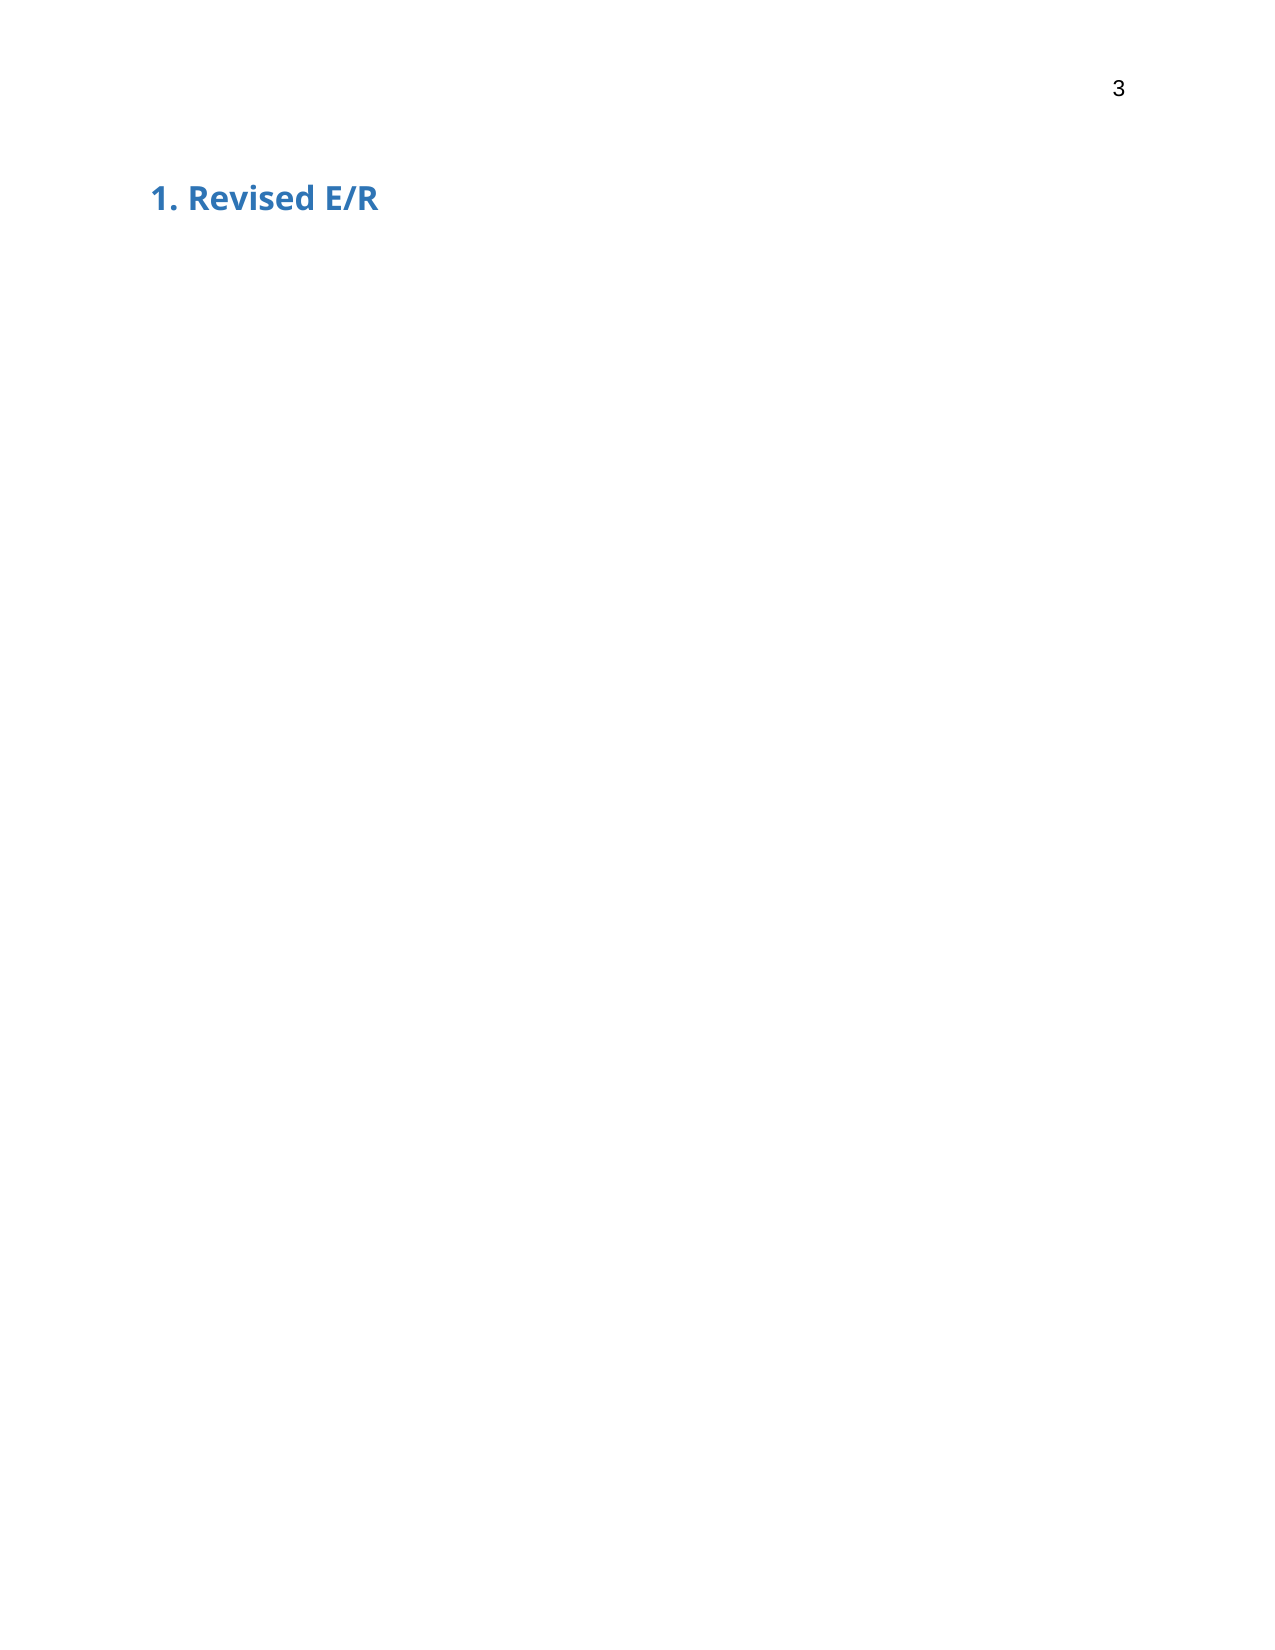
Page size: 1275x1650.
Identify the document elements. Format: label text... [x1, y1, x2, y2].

subtitle Revised E/R [150, 175, 1125, 220]
